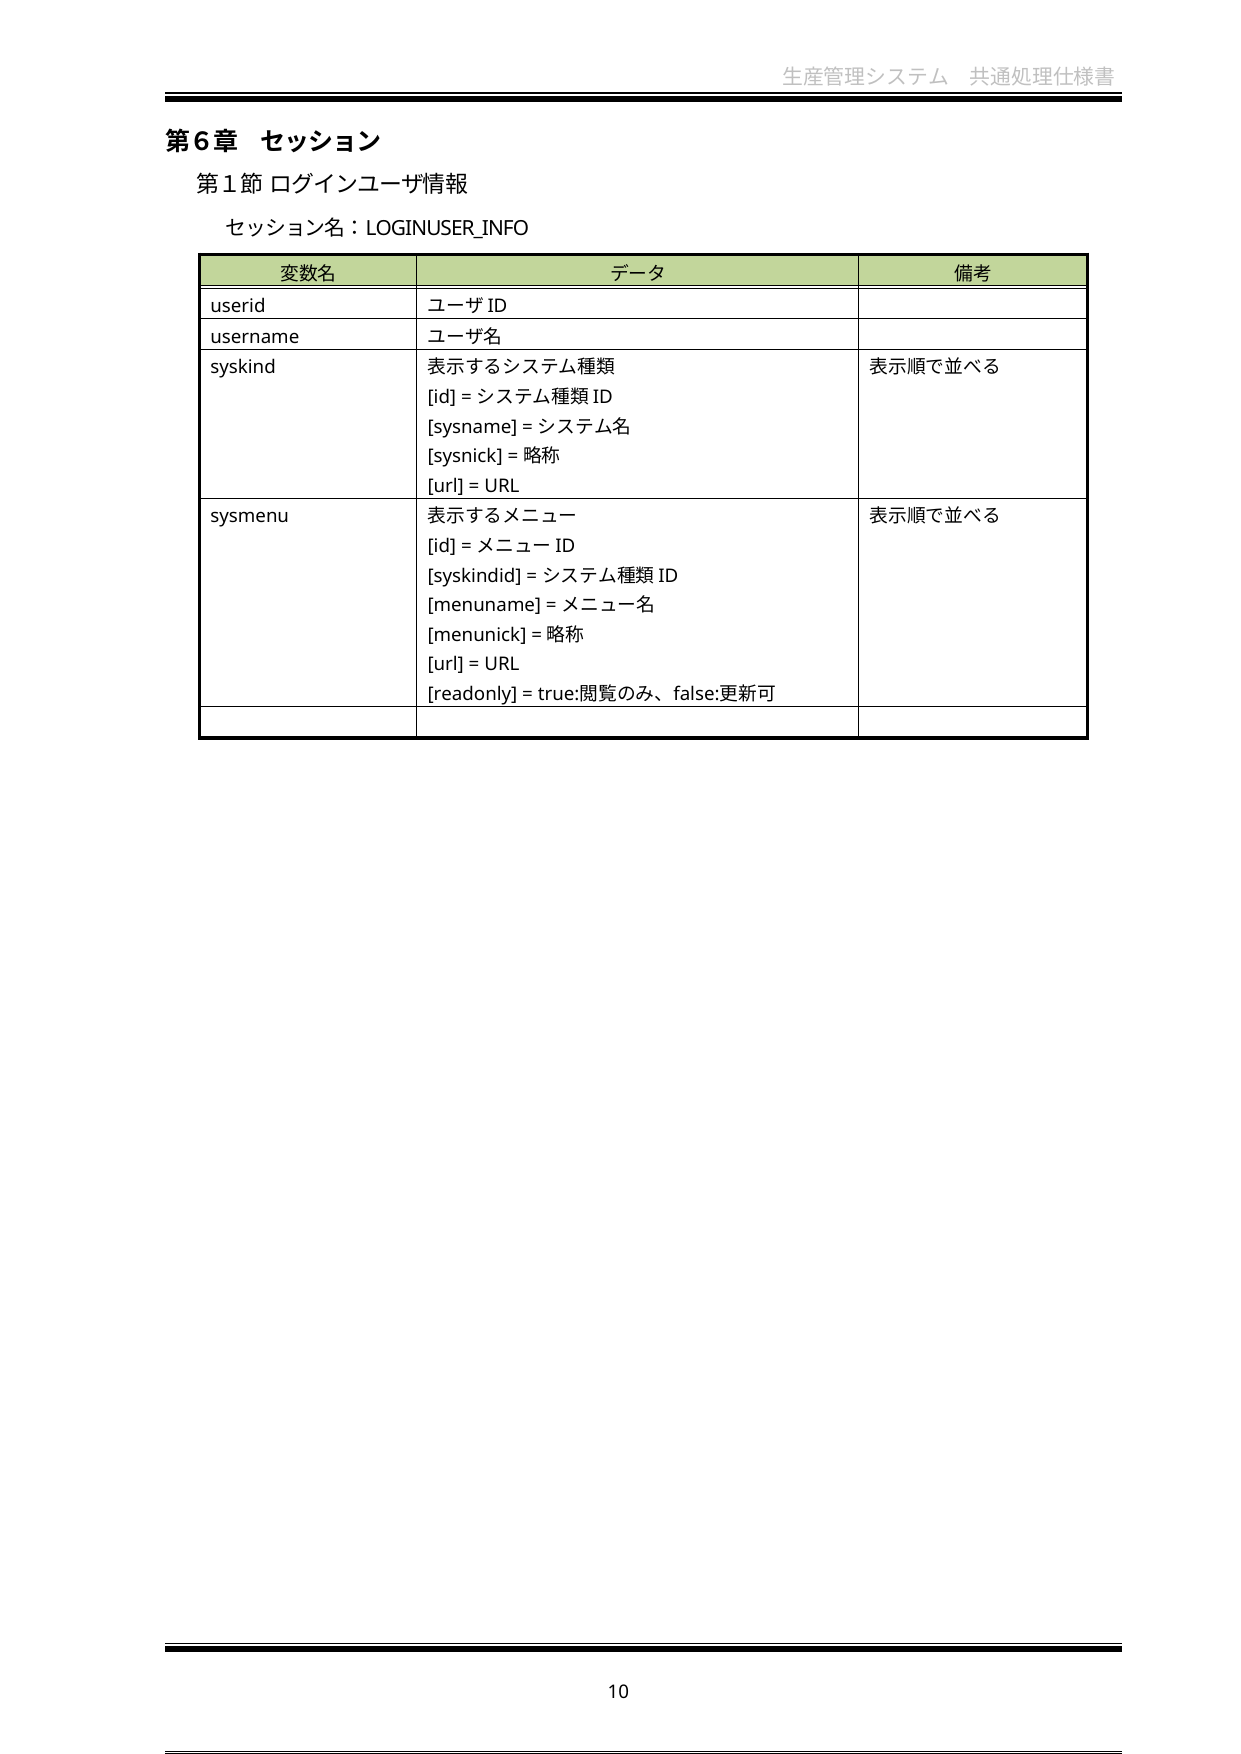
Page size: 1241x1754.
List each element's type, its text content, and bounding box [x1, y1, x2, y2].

table_cell ユーザID [417, 289, 858, 318]
table_cell [417, 707, 858, 736]
text セッション名：LOGINUSER_INFO [165, 212, 1122, 242]
table_cell [859, 289, 1086, 318]
table_header 変数名 [201, 256, 416, 285]
table_cell [201, 707, 416, 736]
table_header 備考 [859, 256, 1086, 285]
table_cell username [201, 319, 416, 349]
table_cell [859, 707, 1086, 736]
table_cell userid [201, 289, 416, 318]
table_cell ユーザ名 [417, 319, 858, 349]
table_cell 表示するメニュー [id] = メニューID [syskindid] = システム種類ID [menuname] = メニュー名 [menunick] = 略称 [url] = URL [readonly] = true:閲覧のみ、false:更新可 [417, 499, 858, 706]
subtitle ログインユーザ情報 [196, 169, 1122, 199]
table_cell 表示するシステム種類 [id] = システム種類ID [sysname] = システム名 [sysnick] = 略称 [url] = URL [417, 350, 858, 498]
table_header データ [417, 256, 858, 285]
table_cell [859, 319, 1086, 349]
table_cell 表示順で並べる [859, 499, 1086, 706]
subtitle セッション [165, 127, 1122, 157]
table_cell syskind [201, 350, 416, 498]
table_cell 表示順で並べる [859, 350, 1086, 498]
table_cell sysmenu [201, 499, 416, 706]
